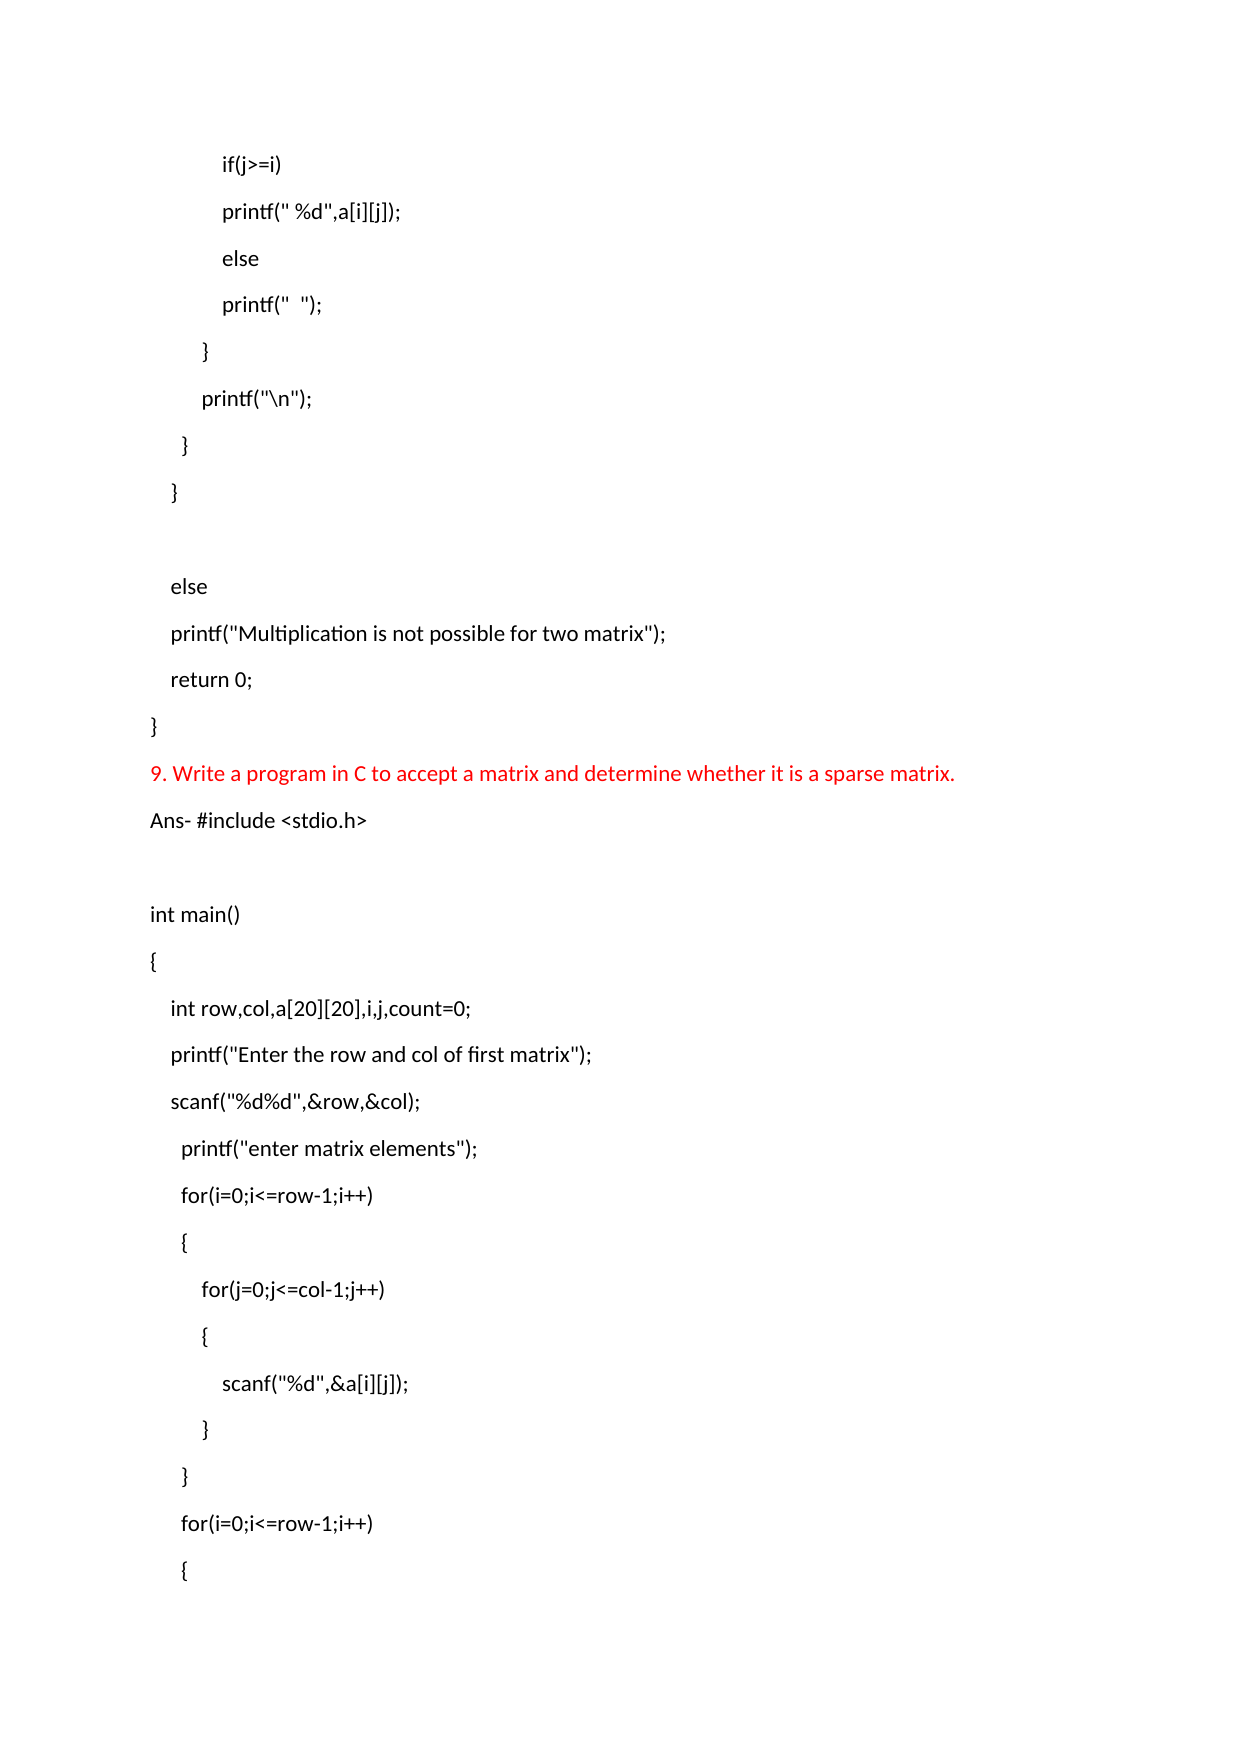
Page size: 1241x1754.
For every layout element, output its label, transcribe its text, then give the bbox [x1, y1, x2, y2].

text } [150, 337, 1090, 366]
text return 0; [150, 666, 1090, 694]
text } [150, 712, 1090, 741]
text for(i=0;i<=row-1;i++) [150, 1181, 1090, 1209]
text for(j=0;j<=col-1;j++) [150, 1275, 1090, 1303]
text scanf("%d",&a[i][j]); [150, 1369, 1090, 1397]
text printf(" %d",a[i][j]); [150, 197, 1090, 225]
text int main() [150, 900, 1090, 928]
text } [150, 1416, 1090, 1444]
text else [150, 244, 1090, 272]
text } [150, 478, 1090, 506]
text printf(" "); [150, 291, 1090, 319]
text printf("\n"); [150, 384, 1090, 412]
text } [150, 431, 1090, 459]
text { [150, 1228, 1090, 1256]
text printf("Multiplication is not possible for two matrix"); [150, 619, 1090, 647]
text Ans- #include <stdio.h> [150, 806, 1090, 834]
text scanf("%d%d",&row,&col); [150, 1087, 1090, 1116]
text for(i=0;i<=row-1;i++) [150, 1509, 1090, 1537]
text printf("enter matrix elements"); [150, 1134, 1090, 1162]
text { [150, 1322, 1090, 1350]
text 9. Write a program in C to accept a matrix and determine whether it is a sparse matrix. [150, 759, 1090, 787]
text else [150, 572, 1090, 600]
text printf("Enter the row and col of first matrix"); [150, 1041, 1090, 1069]
text { [150, 947, 1090, 975]
text int row,col,a[20][20],i,j,count=0; [150, 994, 1090, 1022]
text } [150, 1462, 1090, 1491]
text { [150, 1556, 1090, 1584]
text if(j>=i) [150, 150, 1090, 178]
